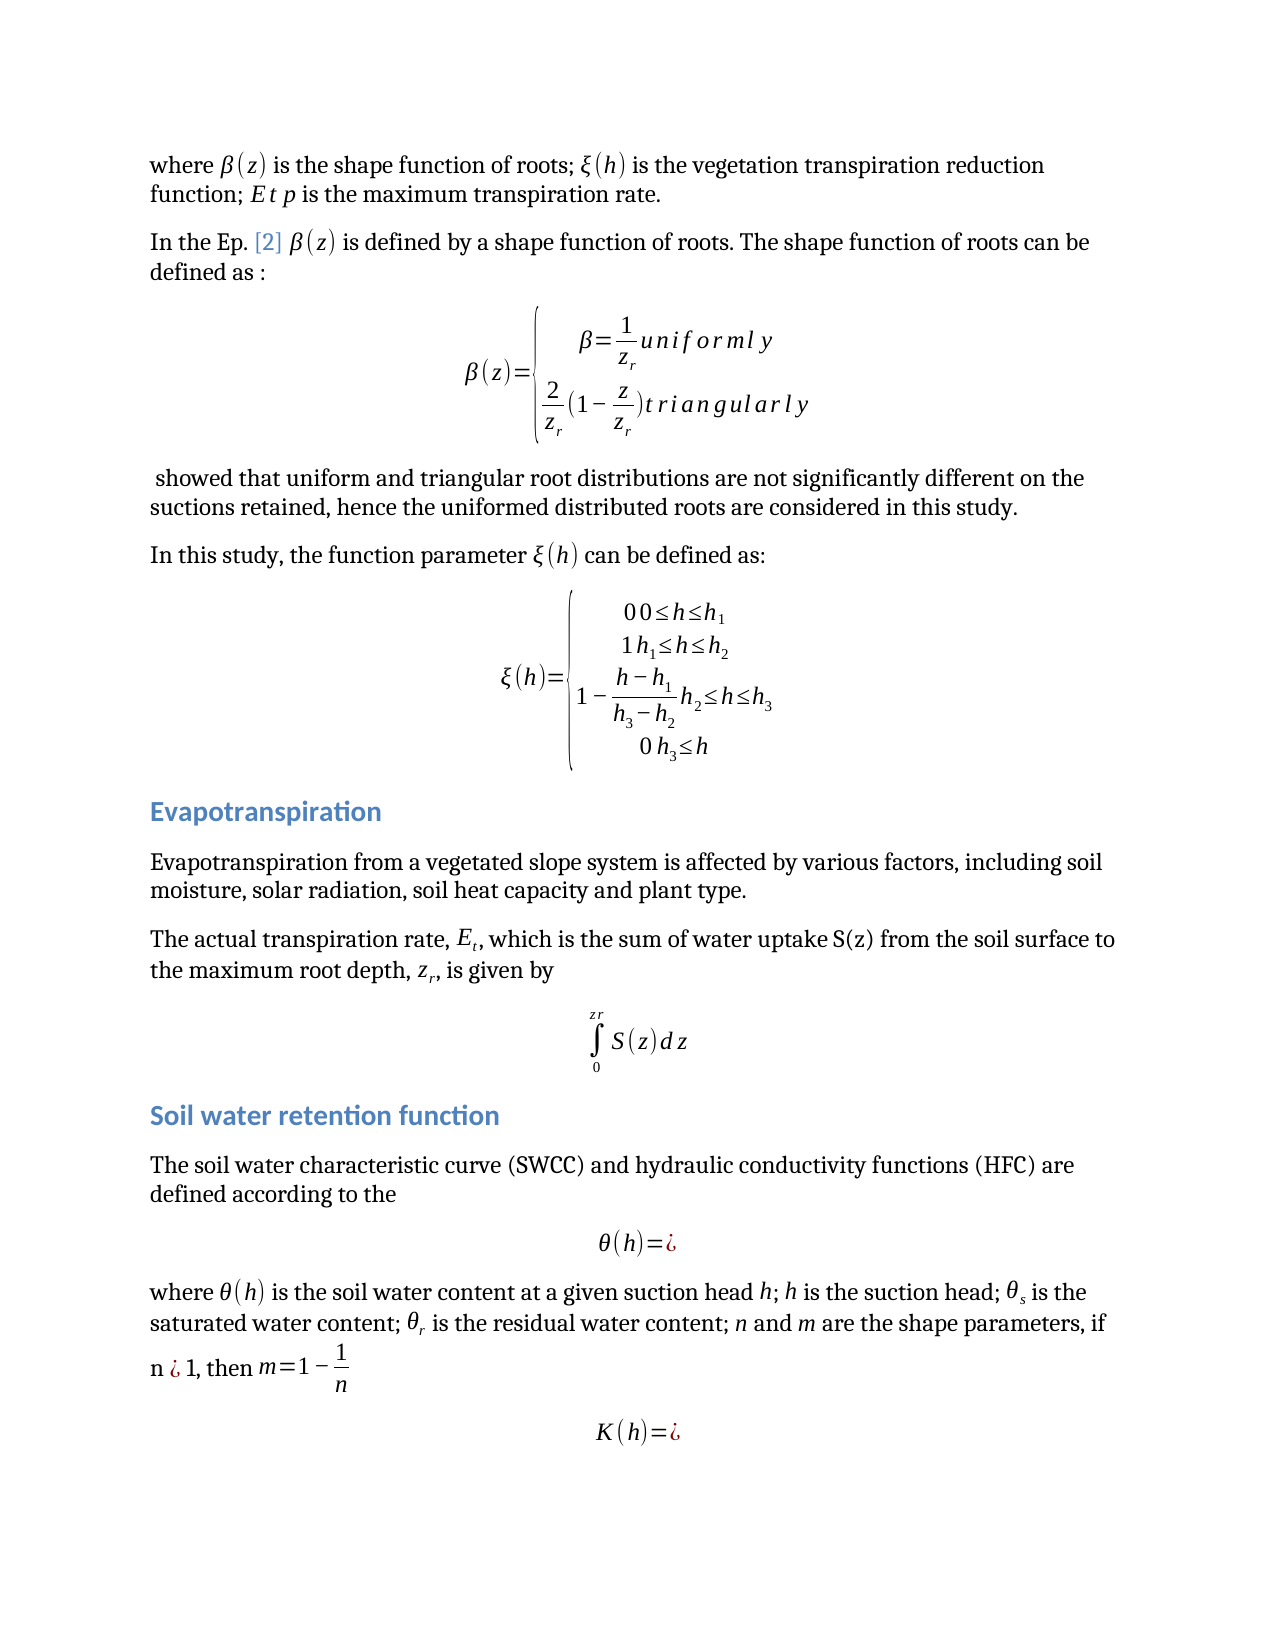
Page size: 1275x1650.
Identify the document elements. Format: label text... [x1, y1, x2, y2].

text The actual transpiration rate, , which is the sum of water uptake S(z) from the soil surface to the maximum root depth, , is given by [150, 924, 1125, 987]
subtitle Soil water retention function [150, 1097, 1125, 1132]
text In this study, the function parameter can be defined as: [150, 540, 1125, 570]
text In the Ep. [2] is defined by a shape function of roots. The shape function of roots can be defined as : [150, 227, 1125, 286]
text where is the soil water content at a given suction head ; is the suction head; is the saturated water content; is the residual water content; and are the shape parameters, if n 1, then [150, 1276, 1125, 1398]
text showed that uniform and triangular root distributions are not significantly different on the suctions retained, hence the uniformed distributed roots are considered in this study. [150, 464, 1125, 521]
text where is the shape function of roots; is the vegetation transpiration reduction function; is the maximum transpiration rate. [150, 150, 1125, 209]
subtitle Evapotranspiration [150, 793, 1125, 829]
text Evapotranspiration from a vegetated slope system is affected by various factors, including soil moisture, solar radiation, soil heat capacity and plant type. [150, 848, 1125, 905]
text The soil water characteristic curve (SWCC) and hydraulic conductivity functions (HFC) are defined according to the [150, 1151, 1125, 1209]
